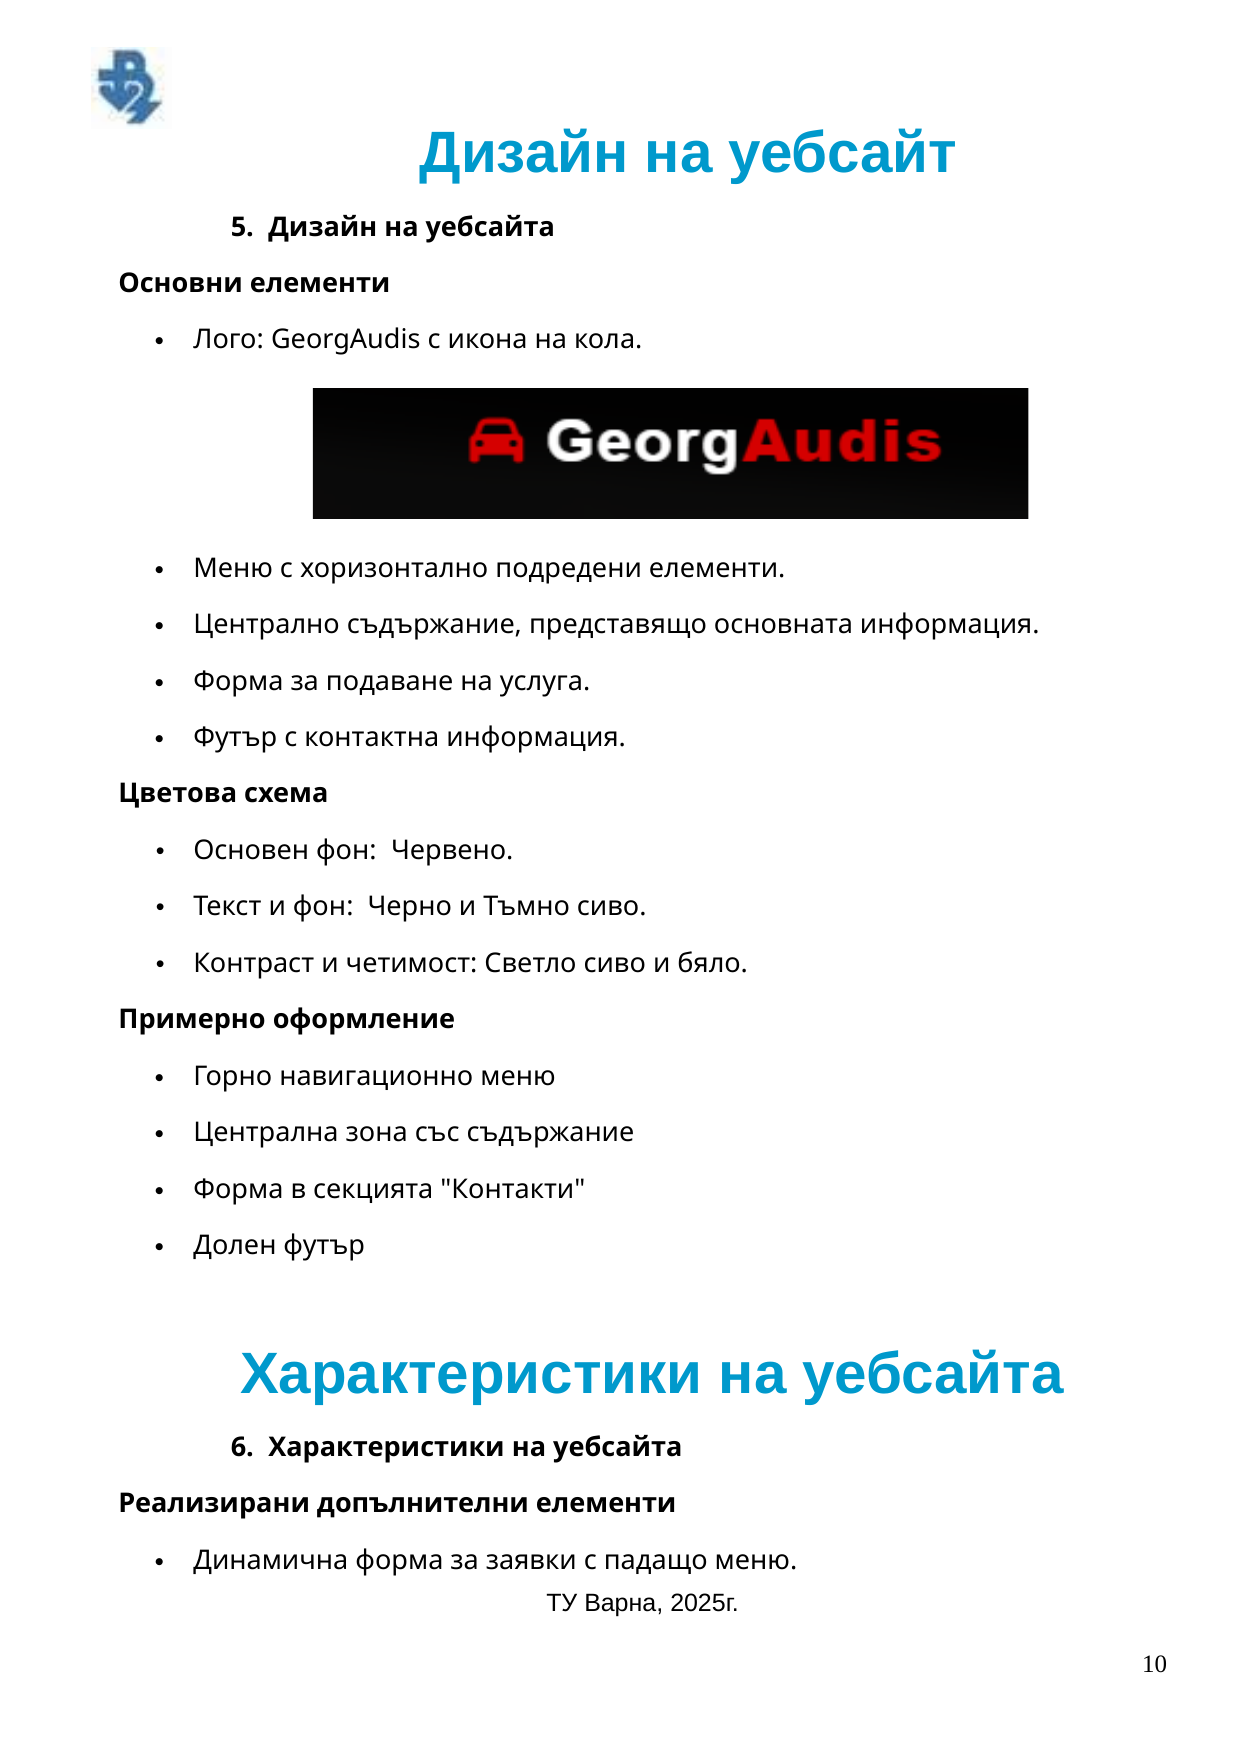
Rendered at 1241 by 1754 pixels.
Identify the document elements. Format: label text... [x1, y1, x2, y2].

list Меню с хоризонтално подредени елементи. [156, 548, 1186, 585]
list Основен фон: Червено. [156, 830, 1186, 867]
text Примерно оформление [118, 1000, 1186, 1037]
text Основни елементи [118, 263, 1186, 300]
picture [90, 47, 172, 129]
list Горно навигационно меню [156, 1056, 1186, 1093]
list Динамична форма за заявки с падащо меню. [156, 1540, 1186, 1577]
list Форма в секцията "Контакти" [156, 1169, 1186, 1206]
list Дизайн на уебсайта [231, 207, 1186, 244]
list Контраст и четимост: Светло сиво и бяло. [156, 943, 1186, 980]
text Реализирани допълнителни елементи [118, 1484, 1186, 1521]
text Дизайн на уебсайт [118, 118, 1186, 185]
list Характеристики на уебсайта [231, 1427, 1186, 1464]
list Централно съдържание, представящо основната информация. [156, 604, 1186, 641]
list Лого: GeorgAudis с икона на кола. [156, 320, 1186, 357]
text Характеристики на уебсайта [118, 1338, 1186, 1406]
text Цветова схема [118, 774, 1186, 811]
list Текст и фон: Черно и Тъмно сиво. [156, 887, 1186, 924]
list Долен футър [156, 1226, 1186, 1262]
list Централна зона със съдържание [156, 1113, 1186, 1149]
picture [312, 388, 1029, 519]
list Форма за подаване на услуга. [156, 661, 1186, 698]
list Футър с контактна информация. [156, 717, 1186, 754]
